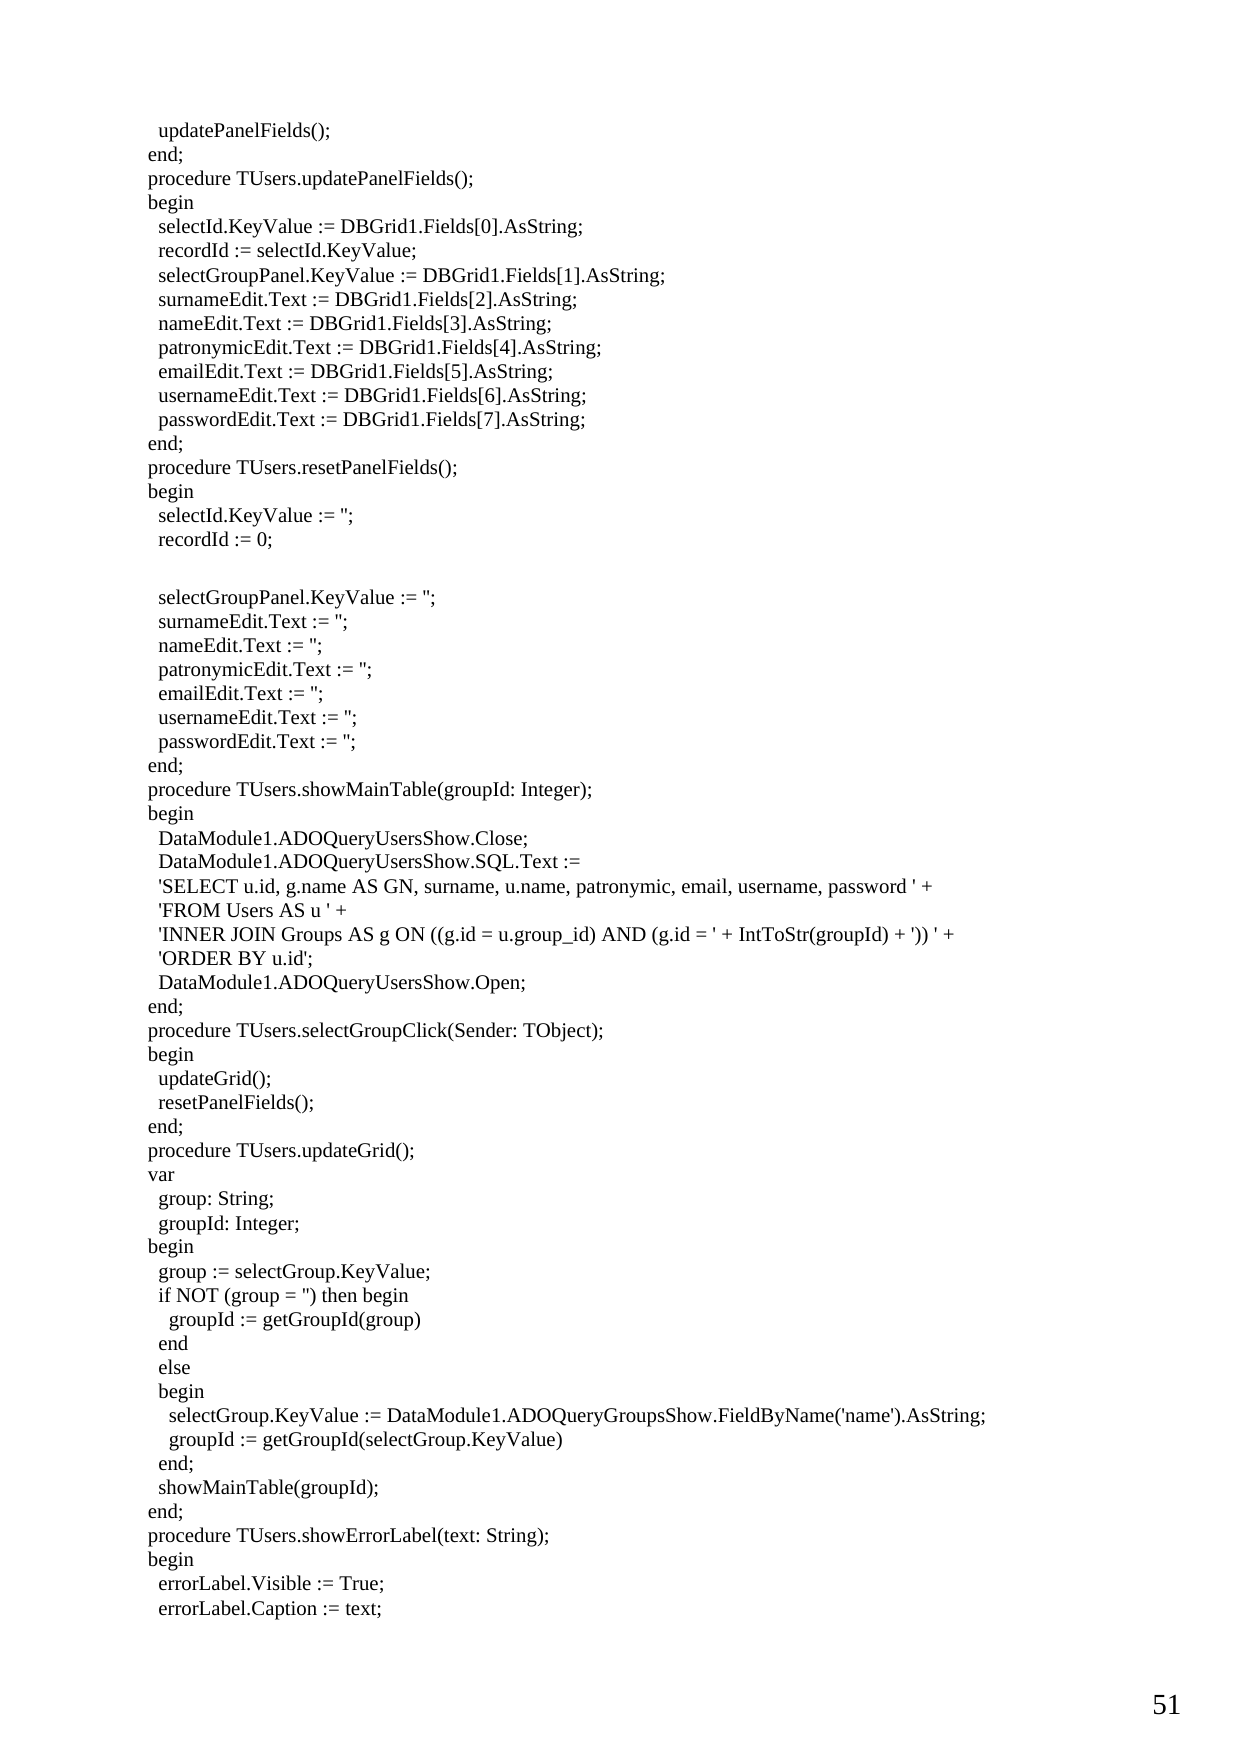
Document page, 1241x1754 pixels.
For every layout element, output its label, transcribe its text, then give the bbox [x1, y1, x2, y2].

text end; [148, 431, 1181, 455]
text nameEdit.Text := ''; [148, 633, 1181, 657]
text begin [148, 479, 1181, 503]
text DataModule1.ADOQueryUsersShow.SQL.Text := [148, 849, 1181, 873]
text surnameEdit.Text := ''; [148, 609, 1181, 633]
text end; [148, 1499, 1181, 1523]
text end; [148, 1114, 1181, 1138]
text errorLabel.Caption := text; [148, 1595, 1181, 1619]
text recordId := selectId.KeyValue; [148, 238, 1181, 262]
text groupId := getGroupId(group) [148, 1307, 1181, 1331]
text begin [148, 1547, 1181, 1571]
text selectId.KeyValue := ''; [148, 503, 1181, 527]
text selectGroup.KeyValue := DataModule1.ADOQueryGroupsShow.FieldByName('name').AsString; [148, 1403, 1181, 1427]
text passwordEdit.Text := DBGrid1.Fields[7].AsString; [148, 407, 1181, 431]
text if NOT (group = '') then begin [148, 1283, 1181, 1307]
text procedure TUsers.selectGroupClick(Sender: TObject); [148, 1018, 1181, 1042]
text begin [148, 1234, 1181, 1258]
text groupId := getGroupId(selectGroup.KeyValue) [148, 1427, 1181, 1451]
text usernameEdit.Text := ''; [148, 705, 1181, 729]
text end [148, 1331, 1181, 1355]
text group := selectGroup.KeyValue; [148, 1258, 1181, 1283]
text begin [148, 190, 1181, 214]
text surnameEdit.Text := DBGrid1.Fields[2].AsString; [148, 287, 1181, 311]
text selectId.KeyValue := DBGrid1.Fields[0].AsString; [148, 214, 1181, 238]
text groupId: Integer; [148, 1210, 1181, 1234]
text group: String; [148, 1186, 1181, 1210]
text 'SELECT u.id, g.name AS GN, surname, u.name, patronymic, email, username, password ' + [148, 873, 1181, 898]
text DataModule1.ADOQueryUsersShow.Close; [148, 825, 1181, 849]
text updateGrid(); [148, 1066, 1181, 1090]
text procedure TUsers.updatePanelFields(); [148, 166, 1181, 190]
text procedure TUsers.resetPanelFields(); [148, 455, 1181, 479]
text begin [148, 1379, 1181, 1403]
text usernameEdit.Text := DBGrid1.Fields[6].AsString; [148, 383, 1181, 407]
text end; [148, 142, 1181, 166]
text begin [148, 1042, 1181, 1066]
text else [148, 1355, 1181, 1379]
text emailEdit.Text := DBGrid1.Fields[5].AsString; [148, 359, 1181, 383]
text passwordEdit.Text := ''; [148, 729, 1181, 753]
text begin [148, 801, 1181, 825]
text end; [148, 753, 1181, 777]
text end; [148, 1451, 1181, 1475]
text recordId := 0; [148, 527, 1181, 551]
text emailEdit.Text := ''; [148, 681, 1181, 705]
text patronymicEdit.Text := ''; [148, 657, 1181, 681]
text procedure TUsers.showErrorLabel(text: String); [148, 1523, 1181, 1547]
text nameEdit.Text := DBGrid1.Fields[3].AsString; [148, 311, 1181, 335]
text showMainTable(groupId); [148, 1475, 1181, 1499]
text selectGroupPanel.KeyValue := ''; [148, 585, 1181, 609]
text procedure TUsers.showMainTable(groupId: Integer); [148, 777, 1181, 801]
text selectGroupPanel.KeyValue := DBGrid1.Fields[1].AsString; [148, 262, 1181, 287]
text end; [148, 994, 1181, 1018]
text 'INNER JOIN Groups AS g ON ((g.id = u.group_id) AND (g.id = ' + IntToStr(groupId) + ')) ' + [148, 922, 1181, 946]
text resetPanelFields(); [148, 1090, 1181, 1114]
text updatePanelFields(); [148, 118, 1181, 142]
text 'ORDER BY u.id'; [148, 946, 1181, 970]
text var [148, 1162, 1181, 1186]
text DataModule1.ADOQueryUsersShow.Open; [148, 970, 1181, 994]
text procedure TUsers.updateGrid(); [148, 1138, 1181, 1162]
text 'FROM Users AS u ' + [148, 898, 1181, 922]
text patronymicEdit.Text := DBGrid1.Fields[4].AsString; [148, 335, 1181, 359]
text errorLabel.Visible := True; [148, 1571, 1181, 1595]
